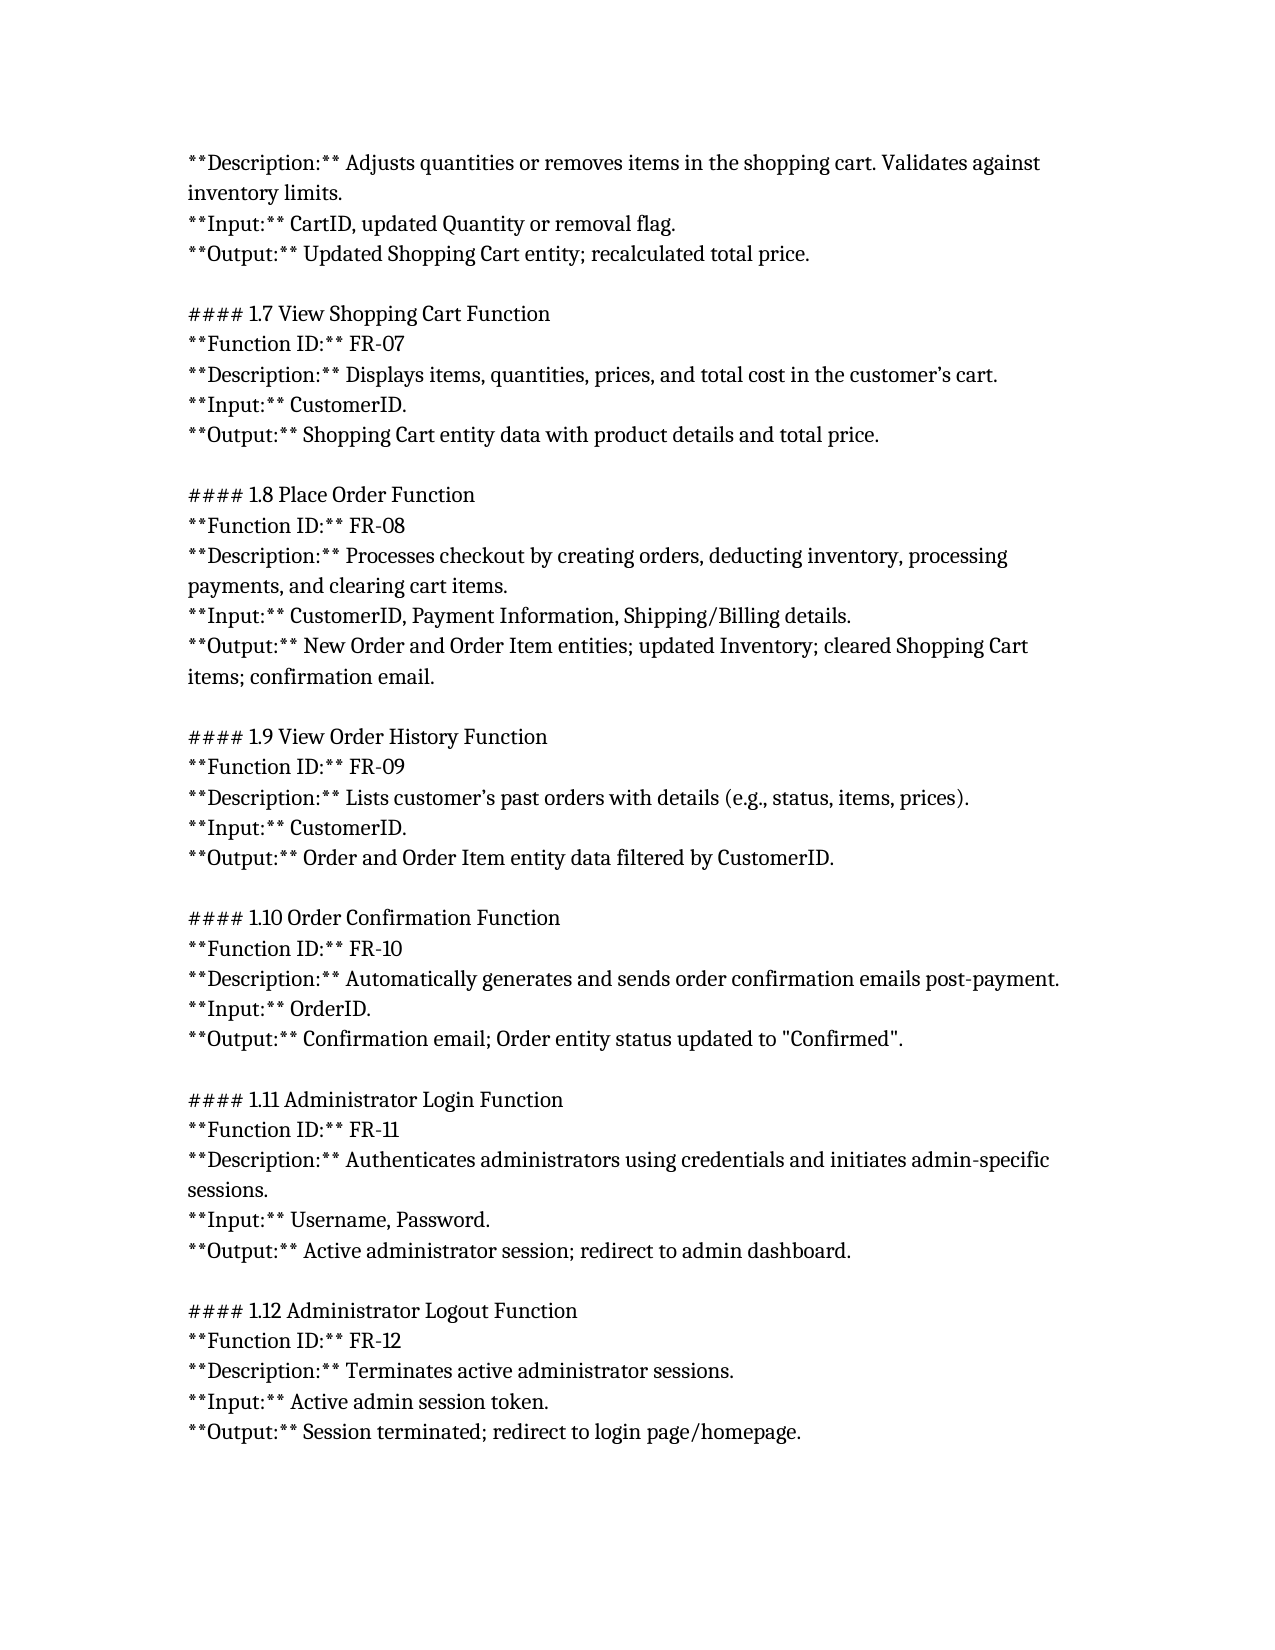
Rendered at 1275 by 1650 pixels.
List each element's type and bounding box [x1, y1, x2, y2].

text [187, 150, 1087, 1475]
